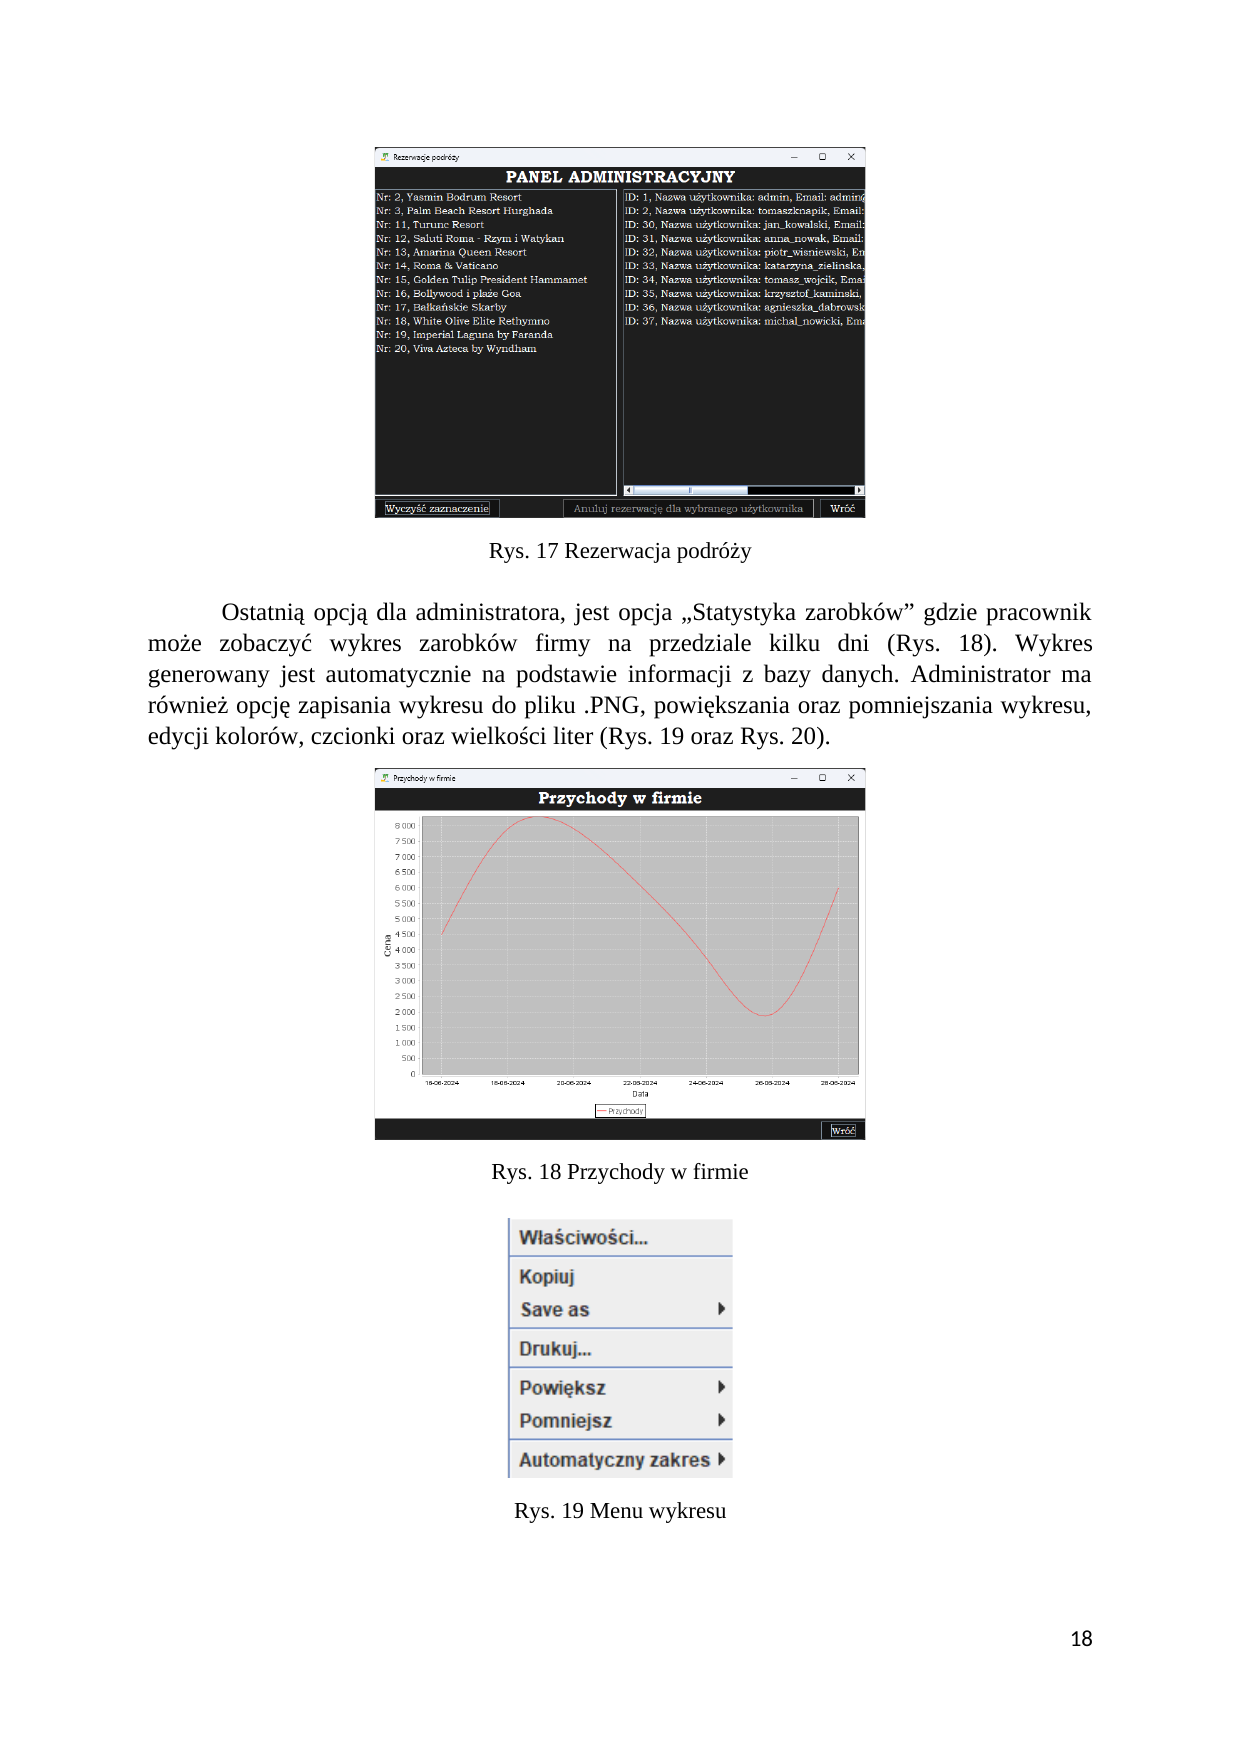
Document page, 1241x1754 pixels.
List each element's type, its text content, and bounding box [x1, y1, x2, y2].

text Rys. 18 Przychody w firmie [148, 1158, 1093, 1184]
text Rys. 17 Rezerwacja podróży [148, 537, 1093, 563]
text Rys. 19 Menu wykresu [148, 1497, 1093, 1523]
picture [374, 768, 866, 1140]
text Ostatnią opcją dla administratora, jest opcja „Statystyka zarobków” gdzie pracownik może zobaczyć wykres zarobków firmy na przedziale kilku dni (Rys. 18). Wykres generowany jest automatycznie na podstawie informacji z bazy danych. Administrator ma również opcję zapisania wykresu do pliku .PNG, powiększania oraz pomniejszania wykresu, edycji kolorów, czcionki oraz wielkości liter (Rys. 19 oraz Rys. 20). [148, 597, 1093, 750]
picture [374, 147, 866, 518]
picture [507, 1218, 733, 1478]
